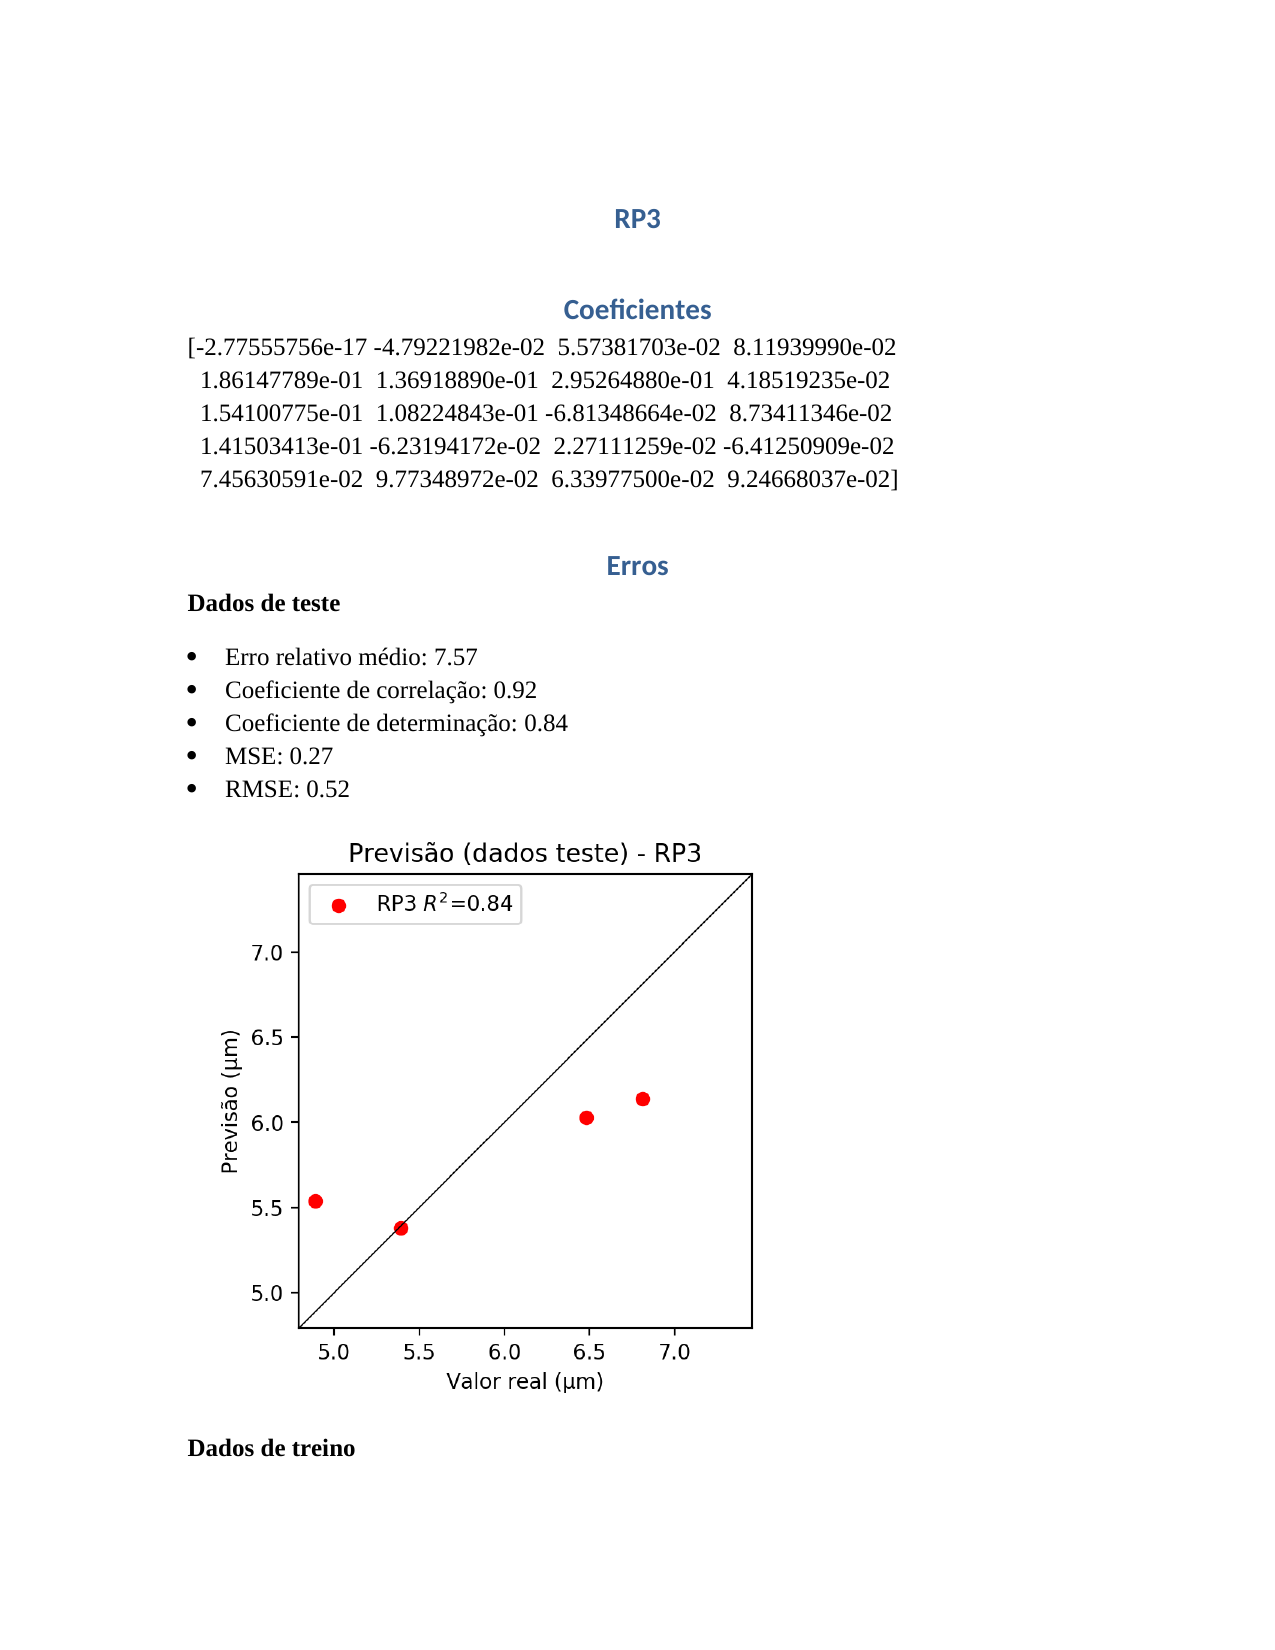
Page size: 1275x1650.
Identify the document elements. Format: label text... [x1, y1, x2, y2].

list RMSE: 0.52 [187, 774, 1087, 803]
text Dados de treino [187, 1433, 1087, 1461]
subtitle Coeficientes [187, 291, 1087, 327]
list Coeficiente de determinação: 0.84 [187, 708, 1087, 737]
list Erro relativo médio: 7.57 [187, 642, 1087, 671]
picture [206, 827, 766, 1408]
subtitle RP3 [187, 200, 1087, 236]
list Coeficiente de correlação: 0.92 [187, 675, 1087, 703]
text Dados de teste [187, 588, 1087, 617]
list MSE: 0.27 [187, 741, 1087, 769]
subtitle Erros [187, 547, 1087, 583]
text [-2.77555756e-17 -4.79221982e-02 5.57381703e-02 8.11939990e-02 1.86147789e-01 1.36918890e-01 2.95264880e-01 4.18519235e-02 1.54100775e-01 1.08224843e-01 -6.81348664e-02 8.73411346e-02 1.41503413e-01 -6.23194172e-02 2.27111259e-02 -6.41250909e-02 7.45630591e-02 9.77348972e-02 6.33977500e-02 9.24668037e-02] [187, 332, 1087, 493]
